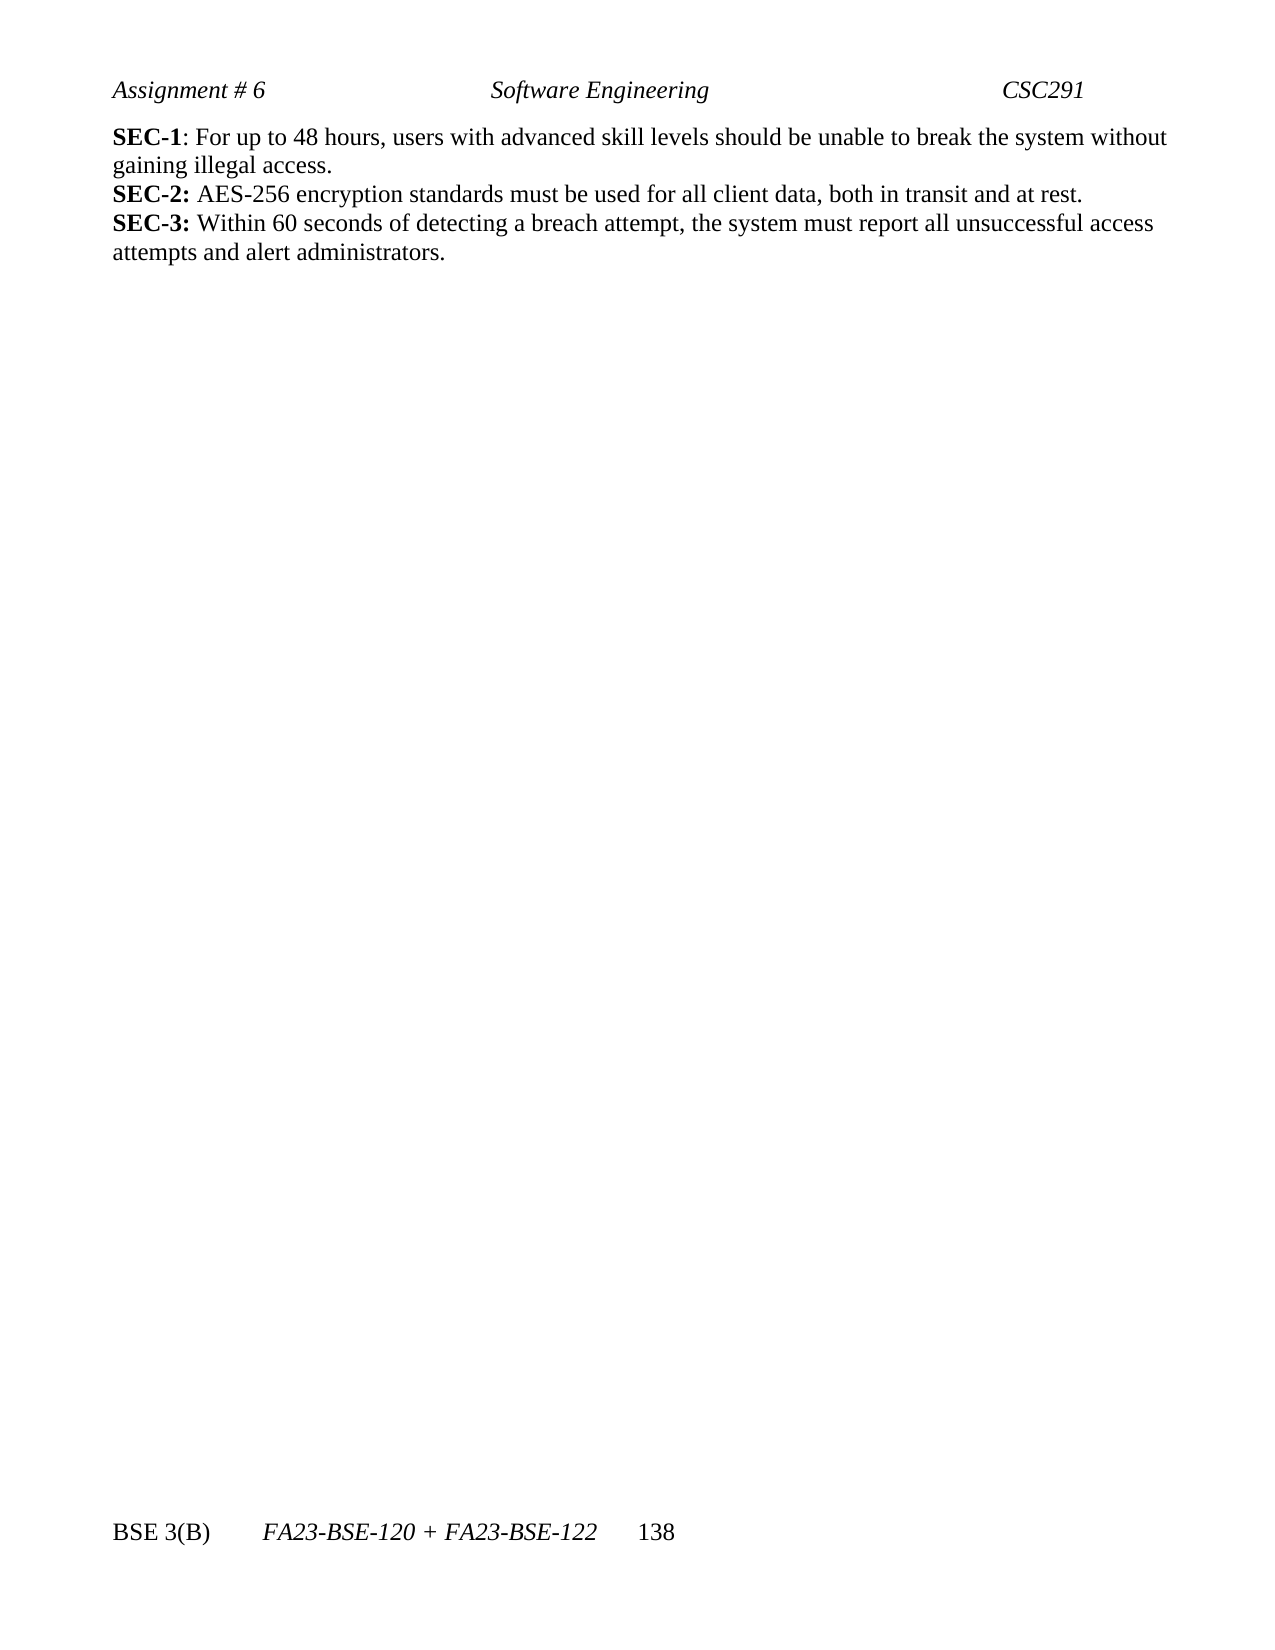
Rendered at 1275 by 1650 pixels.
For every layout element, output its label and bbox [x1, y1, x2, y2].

text [112, 122, 1181, 266]
